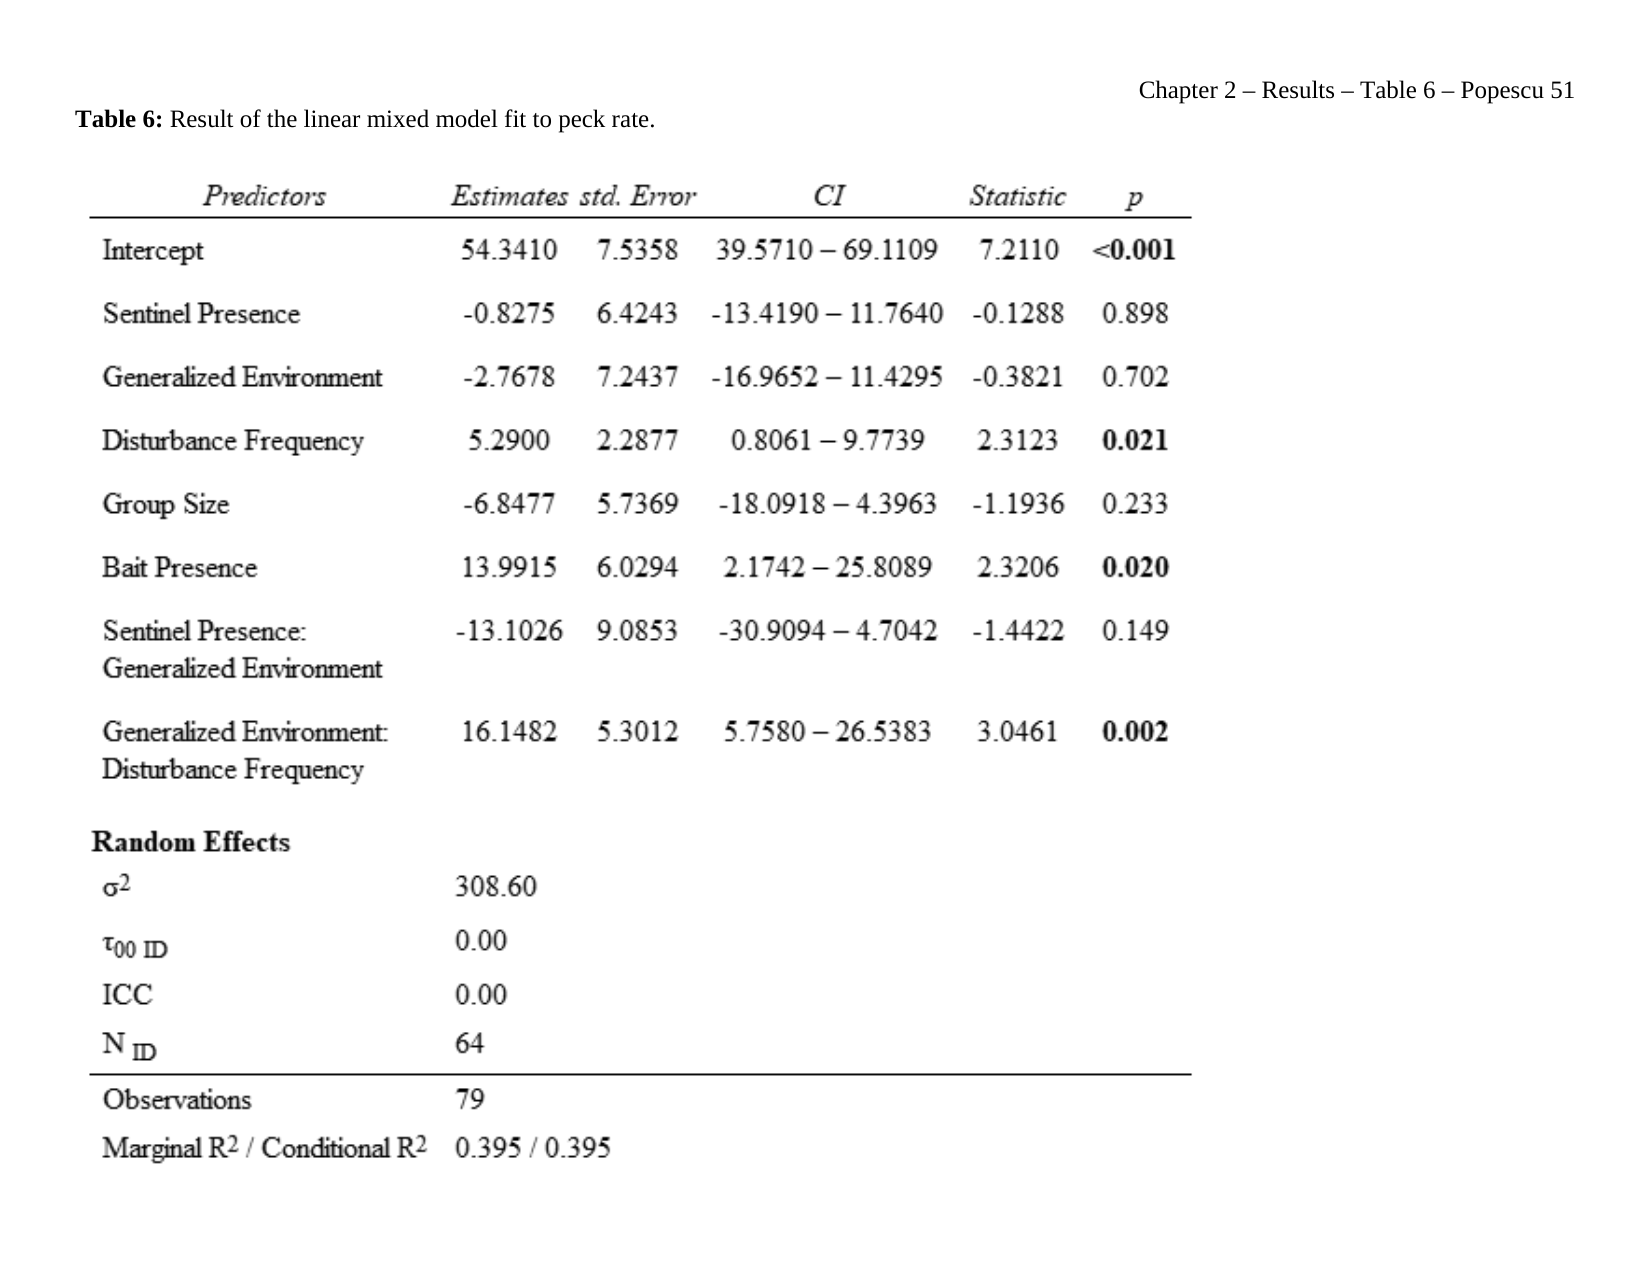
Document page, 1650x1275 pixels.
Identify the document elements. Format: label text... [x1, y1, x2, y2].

picture [75, 161, 1200, 1186]
text Table 6: Result of the linear mixed model fit to peck rate. [75, 104, 1575, 132]
